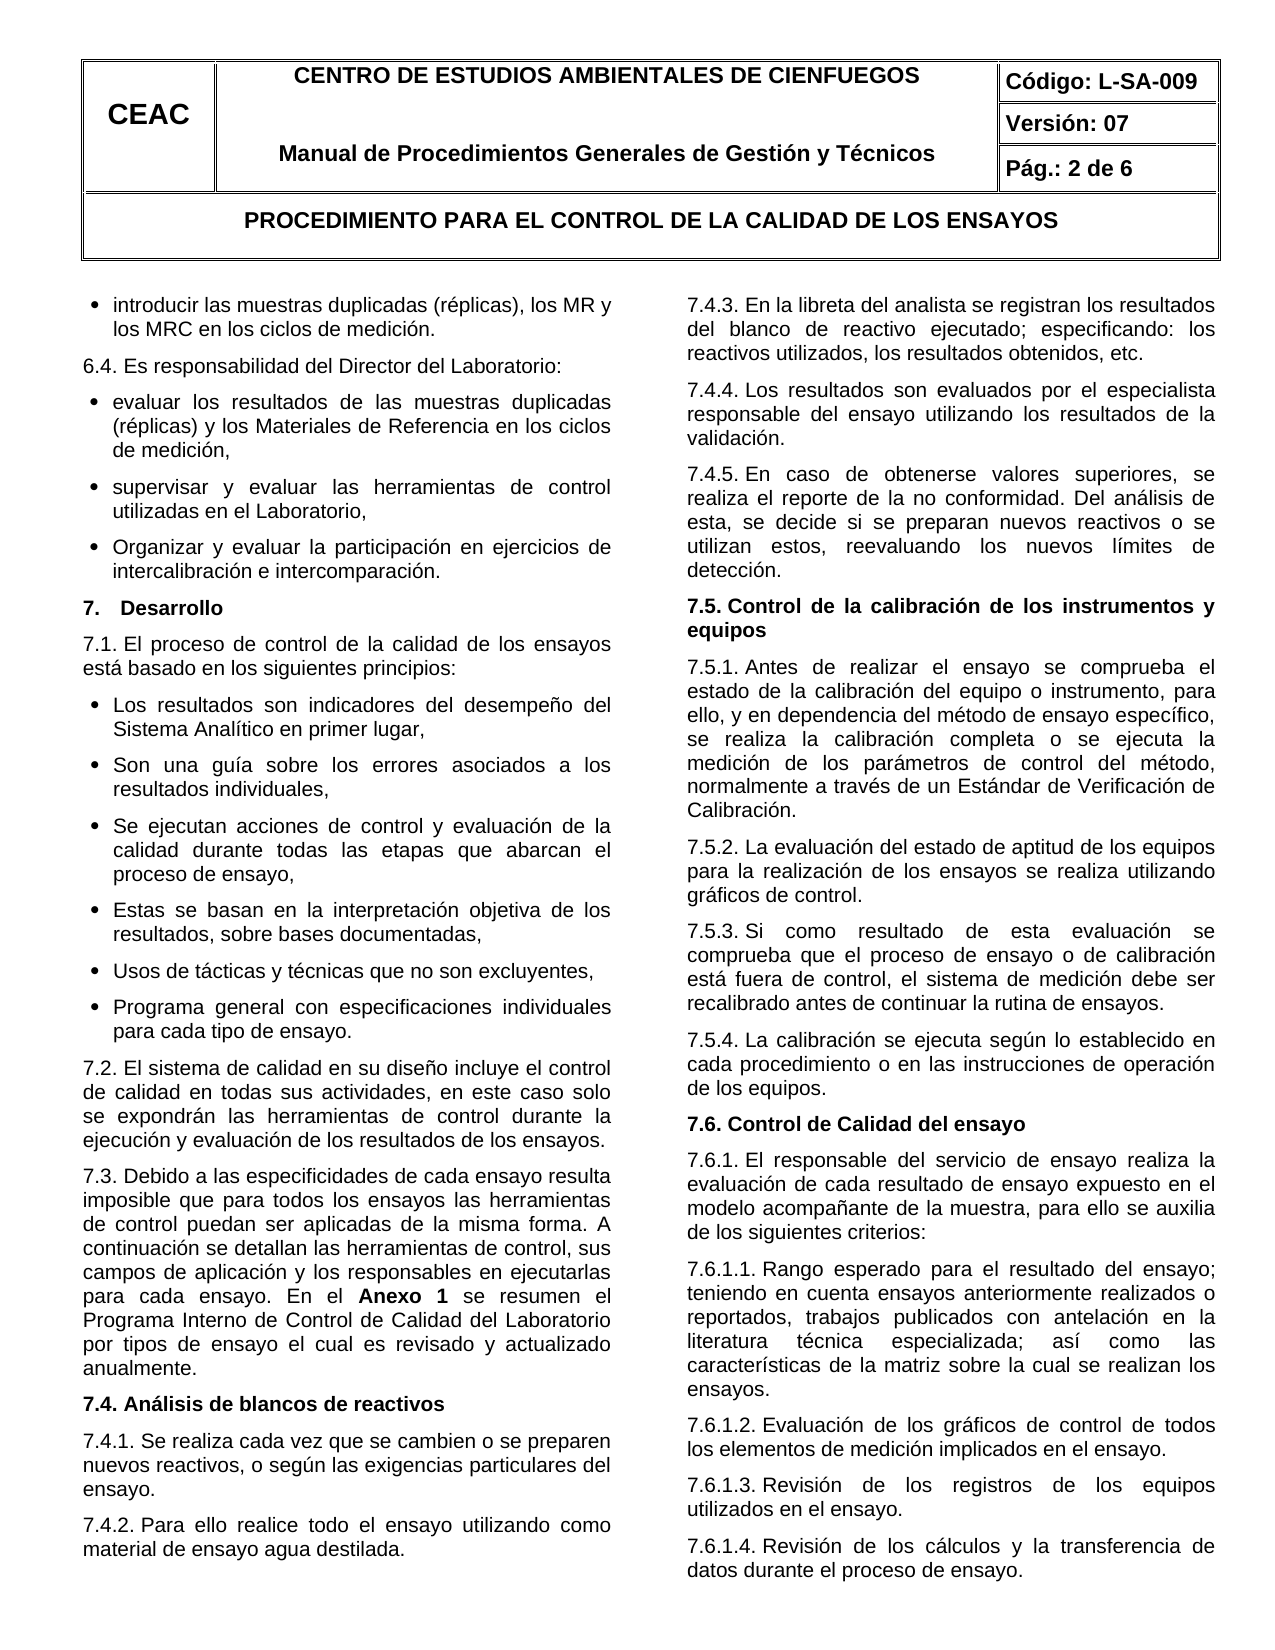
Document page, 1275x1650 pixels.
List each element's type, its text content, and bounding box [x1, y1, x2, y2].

list Los resultados son evaluados por el especialista responsable del ensayo utilizando los resultados de la validación. [687, 377, 1216, 449]
list Para ello realice todo el ensayo utilizando como material de ensayo agua destilada. [83, 1513, 612, 1561]
list Control de la calibración de los instrumentos y equipos [687, 594, 1216, 642]
list Si como resultado de esta evaluación se comprueba que el proceso de ensayo o de calibración está fuera de control, el sistema de medición debe ser recalibrado antes de continuar la rutina de ensayos. [687, 919, 1216, 1015]
list Análisis de blancos de reactivos [83, 1392, 612, 1416]
list Usos de tácticas y técnicas que no son excluyentes, [91, 958, 612, 982]
list Desarrollo [83, 596, 612, 619]
list Debido a las especificidades de cada ensayo resulta imposible que para todos los ensayos las herramientas de control puedan ser aplicadas de la misma forma. A continuación se detallan las herramientas de control, sus campos de aplicación y los responsables en ejecutarlas para cada ensayo. En el Anexo 1 se resumen el Programa Interno de Control de Calidad del Laboratorio por tipos de ensayo el cual es revisado y actualizado anualmente. [83, 1164, 612, 1379]
list Control de Calidad del ensayo [687, 1112, 1216, 1136]
list supervisar y evaluar las herramientas de control utilizadas en el Laboratorio, [90, 474, 612, 522]
list Es responsabilidad del Director del Laboratorio: [83, 353, 612, 377]
list Programa general con especificaciones individuales para cada tipo de ensayo. [91, 995, 612, 1043]
list introducir las muestras duplicadas (réplicas), los MR y los MRC en los ciclos de medición. [91, 293, 612, 341]
list Revisión de los registros de los equipos utilizados en el ensayo. [687, 1473, 1216, 1521]
list Se ejecutan acciones de control y evaluación de la calidad durante todas las etapas que abarcan el proceso de ensayo, [91, 813, 612, 885]
list Se realiza cada vez que se cambien o se preparen nuevos reactivos, o según las exigencias particulares del ensayo. [83, 1428, 612, 1500]
list Evaluación de los gráficos de control de todos los elementos de medición implicados en el ensayo. [687, 1413, 1216, 1461]
list evaluar los resultados de las muestras duplicadas (réplicas) y los Materiales de Referencia en los ciclos de medición, [90, 390, 612, 462]
list La evaluación del estado de aptitud de los equipos para la realización de los ensayos se realiza utilizando gráficos de control. [687, 835, 1216, 907]
list El responsable del servicio de ensayo realiza la evaluación de cada resultado de ensayo expuesto en el modelo acompañante de la muestra, para ello se auxilia de los siguientes criterios: [687, 1148, 1216, 1244]
list En caso de obtenerse valores superiores, se realiza el reporte de la no conformidad. Del análisis de esta, se decide si se preparan nuevos reactivos o se utilizan estos, reevaluando los nuevos límites de detección. [687, 462, 1216, 582]
list Son una guía sobre los errores asociados a los resultados individuales, [91, 753, 612, 801]
list Organizar y evaluar la participación en ejercicios de intercalibración e intercomparación. [90, 535, 612, 583]
list En la libreta del analista se registran los resultados del blanco de reactivo ejecutado; especificando: los reactivos utilizados, los resultados obtenidos, etc. [687, 293, 1216, 365]
list El sistema de calidad en su diseño incluye el control de calidad en todas sus actividades, en este caso solo se expondrán las herramientas de control durante la ejecución y evaluación de los resultados de los ensayos. [83, 1056, 612, 1151]
list La calibración se ejecuta según lo establecido en cada procedimiento o en las instrucciones de operación de los equipos. [687, 1027, 1216, 1099]
list Los resultados son indicadores del desempeño del Sistema Analítico en primer lugar, [91, 692, 612, 740]
list Rango esperado para el resultado del ensayo; teniendo en cuenta ensayos anteriormente realizados o reportados, trabajos publicados con antelación en la literatura técnica especializada; así como las características de la matriz sobre la cual se realizan los ensayos. [687, 1257, 1216, 1400]
list Revisión de los cálculos y la transferencia de datos durante el proceso de ensayo. [687, 1534, 1216, 1582]
list Estas se basan en la interpretación objetiva de los resultados, sobre bases documentadas, [91, 898, 612, 946]
list Antes de realizar el ensayo se comprueba el estado de la calibración del equipo o instrumento, para ello, y en dependencia del método de ensayo específico, se realiza la calibración completa o se ejecuta la medición de los parámetros de control del método, normalmente a través de un Estándar de Verificación de Calibración. [687, 654, 1216, 822]
list El proceso de control de la calidad de los ensayos está basado en los siguientes principios: [83, 632, 612, 680]
